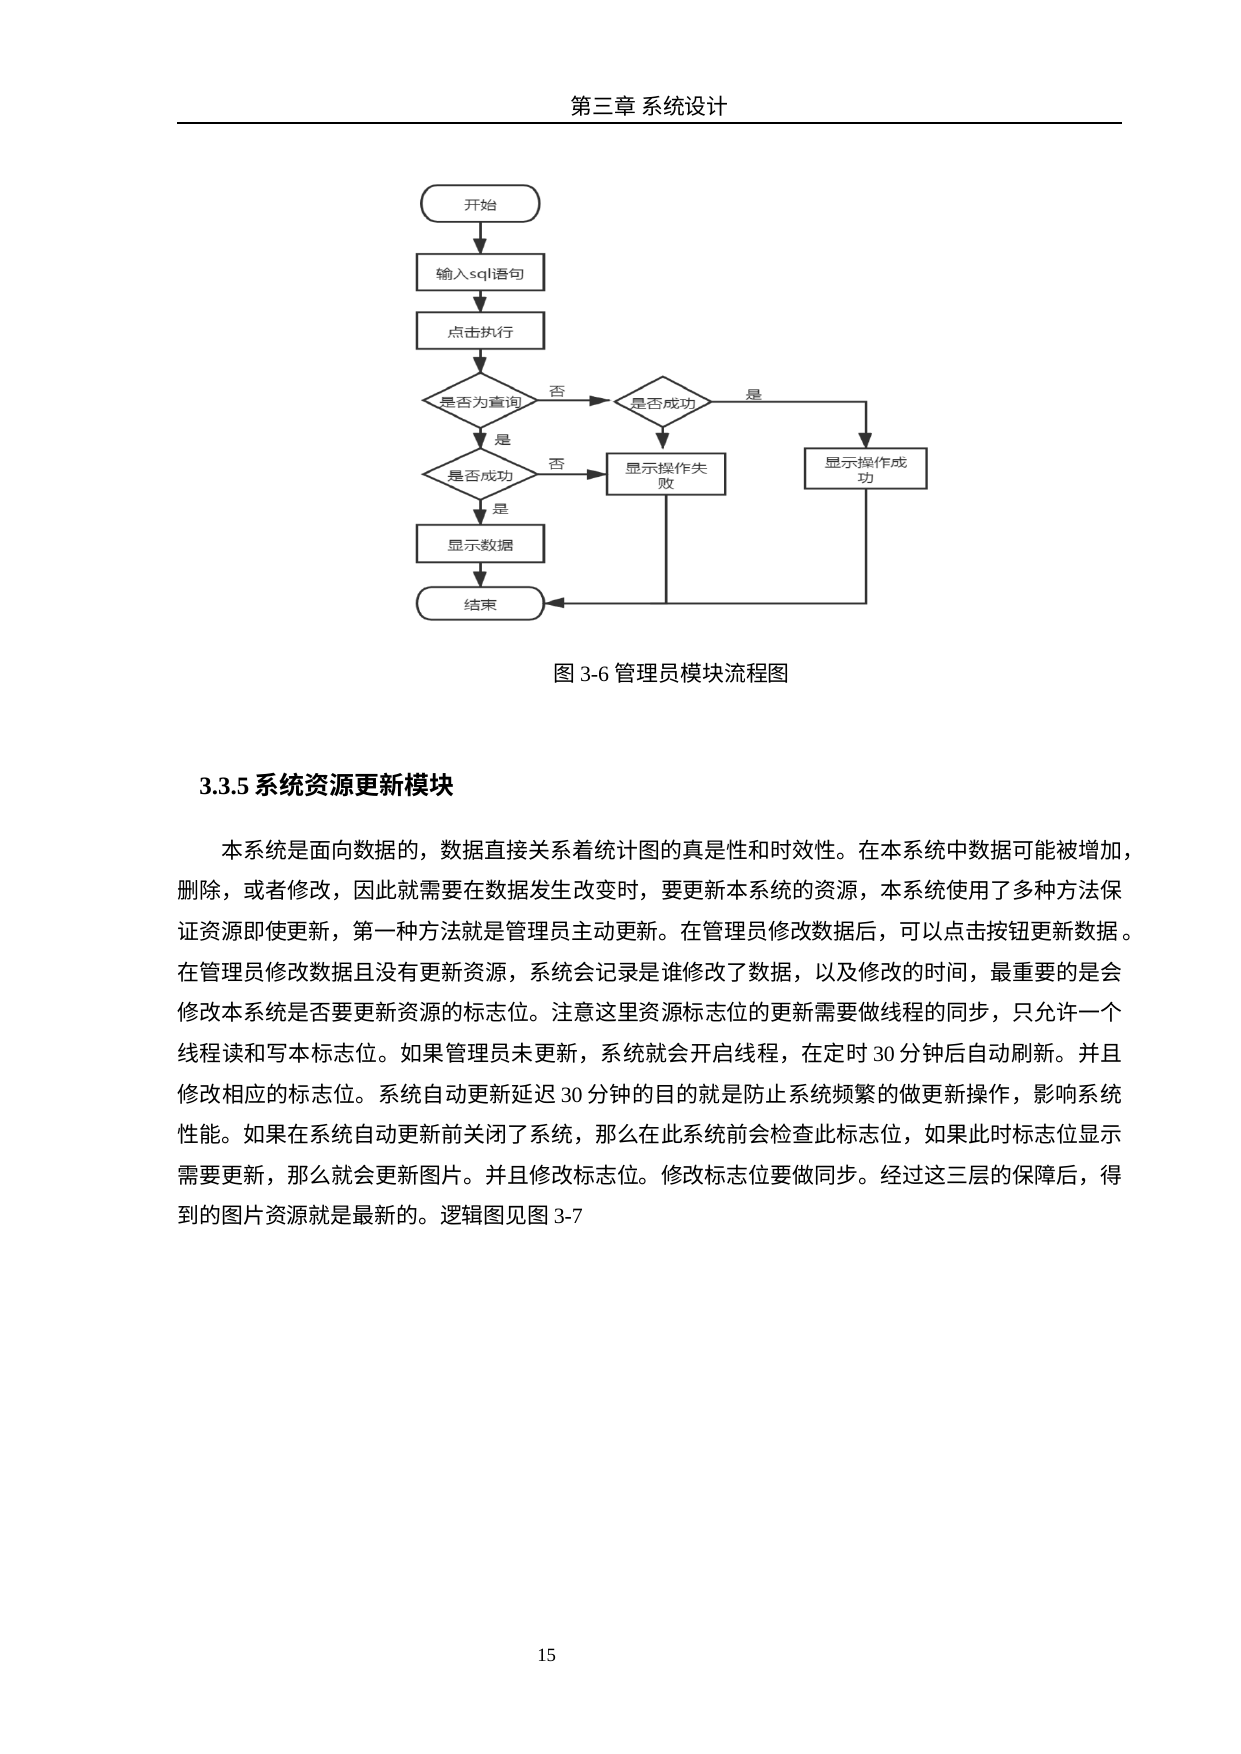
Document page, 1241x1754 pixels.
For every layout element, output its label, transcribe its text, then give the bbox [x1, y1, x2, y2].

text 本系统是面向数据的，数据直接关系着统计图的真是性和时效性。在本系统中数据可能被增加，删除，或者修改，因此就需要在数据发生改变时，要更新本系统的资源，本系统使用了多种方法保证资源即使更新，第一种方法就是管理员主动更新。在管理员修改数据后，可以点击按钮更新数据。在管理员修改数据且没有更新资源，系统会记录是谁修改了数据，以及修改的时间，最重要的是会修改本系统是否要更新资源的标志位。注意这里资源标志位的更新需要做线程的同步，只允许一个线程读和写本标志位。如果管理员未更新，系统就会开启线程，在定时30分钟后自动刷新。并且修改相应的标志位。系统自动更新延迟30分钟的目的就是防止系统频繁的做更新操作，影响系统性能。如果在系统自动更新前关闭了系统，那么在此系统前会检查此标志位，如果此时标志位显示需要更新，那么就会更新图片。并且修改标志位。修改标志位要做同步。经过这三层的保障后，得到的图片资源就是最新的。逻辑图见图3-7 [177, 832, 1122, 1231]
text 图3-6 管理员模块流程图 [177, 656, 1122, 688]
picture [385, 162, 958, 643]
